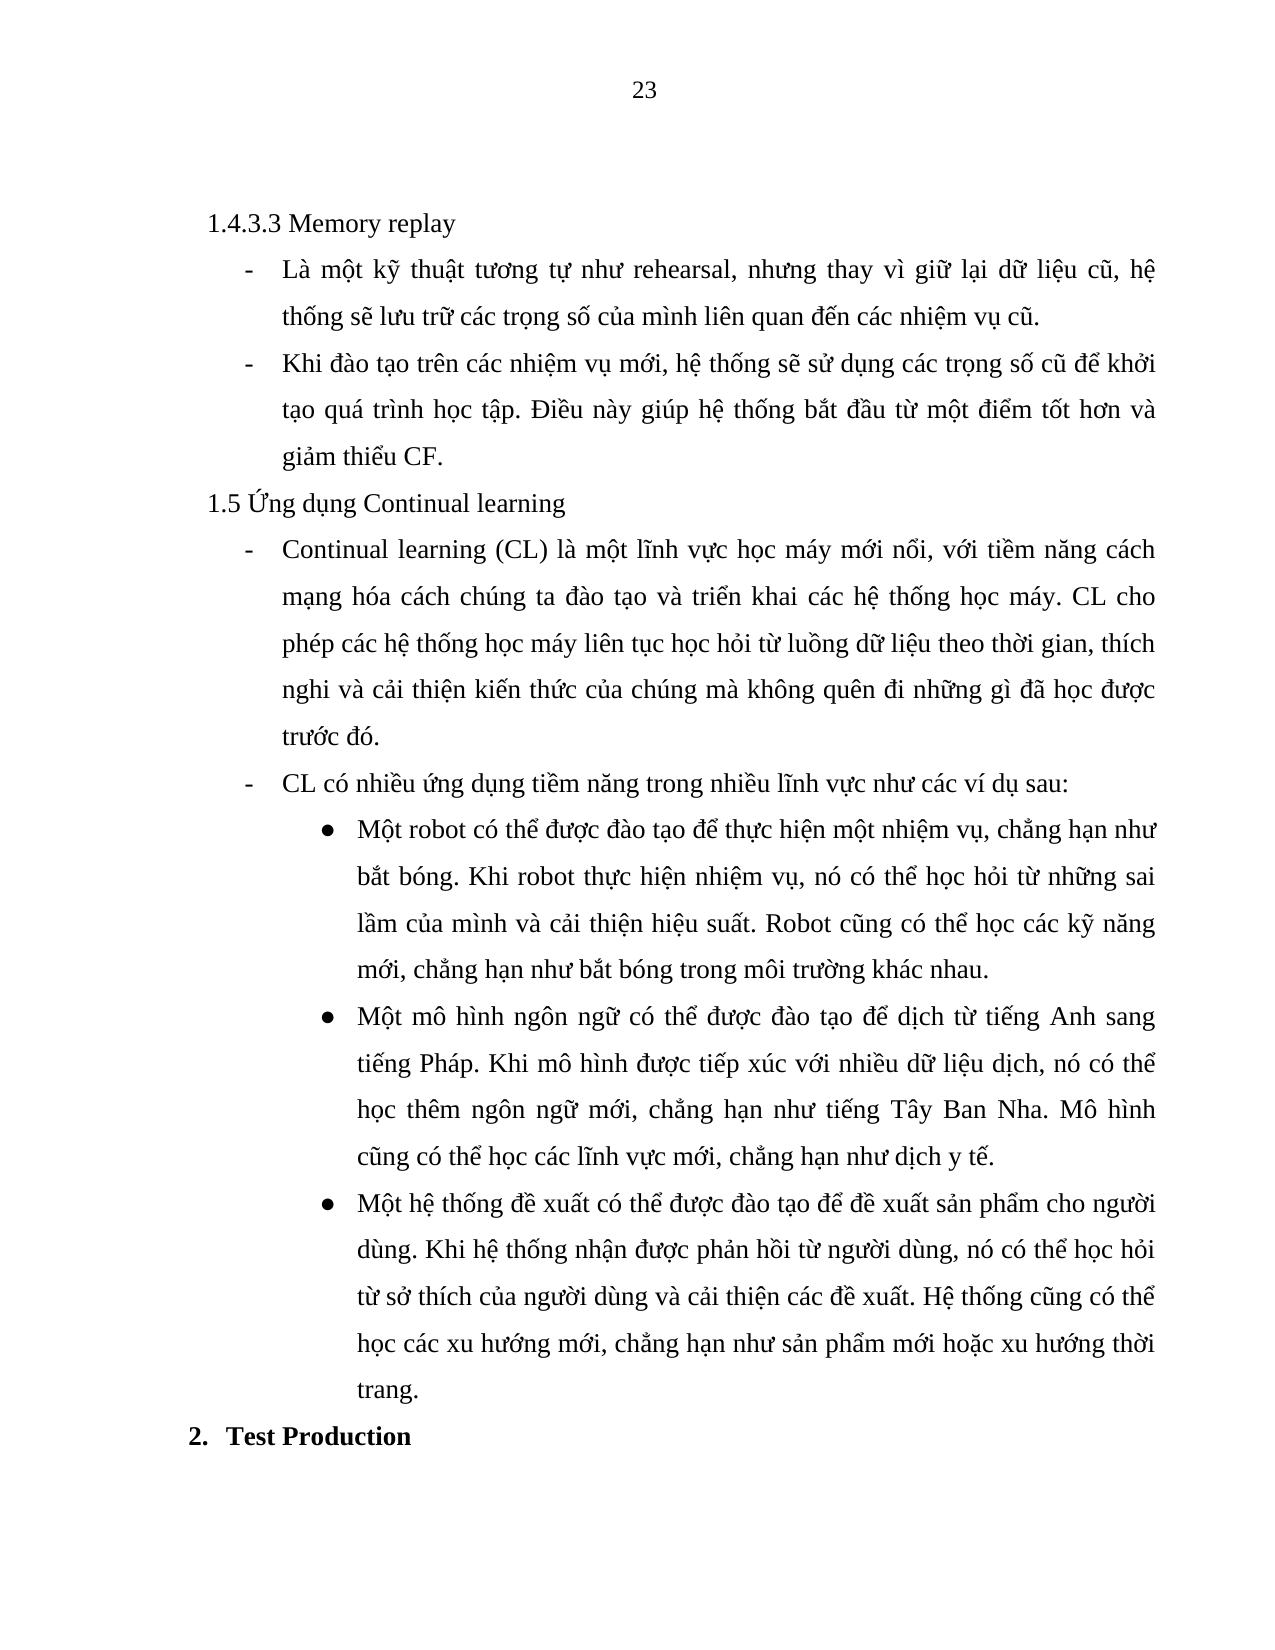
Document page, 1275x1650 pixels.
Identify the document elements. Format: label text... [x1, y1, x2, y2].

list Một hệ thống đề xuất có thể được đào tạo để đề xuất sản phẩm cho người dùng. Khi hệ thống nhận được phản hồi từ người dùng, nó có thể học hỏi từ sở thích của người dùng và cải thiện các đề xuất. Hệ thống cũng có thể học các xu hướng mới, chẳng hạn như sản phẩm mới hoặc xu hướng thời trang. [319, 1187, 1157, 1404]
list Một mô hình ngôn ngữ có thể được đào tạo để dịch từ tiếng Anh sang tiếng Pháp. Khi mô hình được tiếp xúc với nhiều dữ liệu dịch, nó có thể học thêm ngôn ngữ mới, chẳng hạn như tiếng Tây Ban Nha. Mô hình cũng có thể học các lĩnh vực mới, chẳng hạn như dịch y tế. [319, 1000, 1157, 1171]
list Continual learning (CL) là một lĩnh vực học máy mới nổi, với tiềm năng cách mạng hóa cách chúng ta đào tạo và triển khai các hệ thống học máy. CL cho phép các hệ thống học máy liên tục học hỏi từ luồng dữ liệu theo thời gian, thích nghi và cải thiện kiến thức của chúng mà không quên đi những gì đã học được trước đó. [244, 533, 1157, 751]
subtitle 1.4.3.3 Memory replay [207, 207, 1157, 238]
list Khi đào tạo trên các nhiệm vụ mới, hệ thống sẽ sử dụng các trọng số cũ để khởi tạo quá trình học tập. Điều này giúp hệ thống bắt đầu từ một điểm tốt hơn và giảm thiểu CF. [244, 347, 1157, 471]
subtitle Test Production [188, 1420, 1157, 1451]
list Một robot có thể được đào tạo để thực hiện một nhiệm vụ, chẳng hạn như bắt bóng. Khi robot thực hiện nhiệm vụ, nó có thể học hỏi từ những sai lầm của mình và cải thiện hiệu suất. Robot cũng có thể học các kỹ năng mới, chẳng hạn như bắt bóng trong môi trường khác nhau. [319, 813, 1157, 984]
subtitle 1.5 Ứng dụng Continual learning [207, 487, 1157, 518]
list Là một kỹ thuật tương tự như rehearsal, nhưng thay vì giữ lại dữ liệu cũ, hệ thống sẽ lưu trữ các trọng số của mình liên quan đến các nhiệm vụ cũ. [244, 253, 1157, 331]
list CL có nhiều ứng dụng tiềm năng trong nhiều lĩnh vực như các ví dụ sau: [244, 767, 1157, 798]
